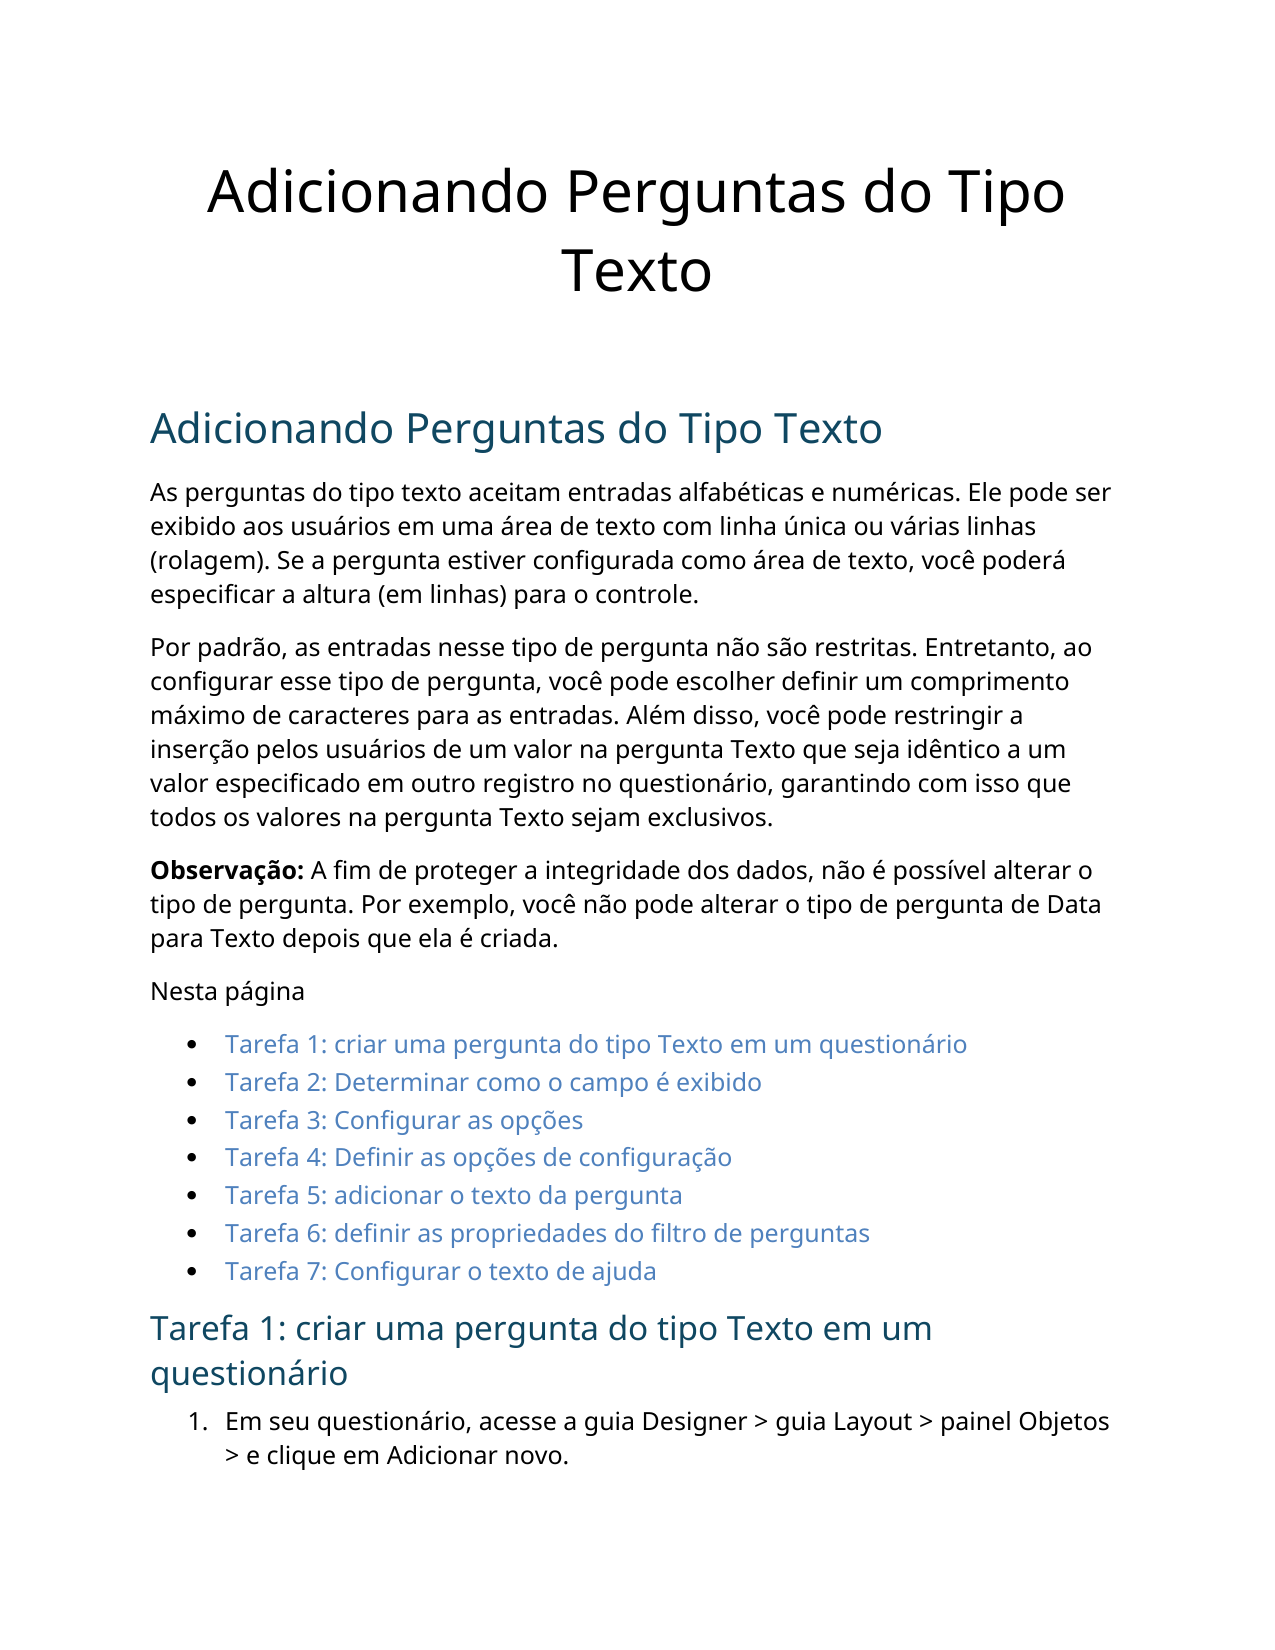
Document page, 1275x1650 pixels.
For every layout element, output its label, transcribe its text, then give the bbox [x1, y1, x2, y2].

subtitle Adicionando Perguntas do Tipo Texto [150, 399, 1125, 456]
list Tarefa 7: Configurar o texto de ajuda [187, 1253, 1125, 1288]
title Adicionando Perguntas do Tipo Texto [150, 150, 1125, 309]
list Em seu questionário, acesse a guia Designer > guia Layout > painel Objetos > e clique em Adicionar novo. [187, 1403, 1125, 1472]
list Tarefa 6: definir as propriedades do filtro de perguntas [187, 1216, 1125, 1250]
text As perguntas do tipo texto aceitam entradas alfabéticas e numéricas. Ele pode ser exibido aos usuários em uma área de texto com linha única ou várias linhas (rolagem). Se a pergunta estiver configurada como área de texto, você poderá especificar a altura (em linhas) para o controle. [150, 475, 1125, 611]
subtitle Tarefa 1: criar uma pergunta do tipo Texto em um questionário [150, 1304, 1125, 1395]
text Observação: A fim de proteger a integridade dos dados, não é possível alterar o tipo de pergunta. Por exemplo, você não pode alterar o tipo de pergunta de Data para Texto depois que ela é criada. [150, 853, 1125, 955]
list Tarefa 1: criar uma pergunta do tipo Texto em um questionário [187, 1027, 1125, 1061]
list Tarefa 4: Definir as opções de configuração [187, 1140, 1125, 1174]
list Tarefa 3: Configurar as opções [187, 1102, 1125, 1136]
list Tarefa 2: Determinar como o campo é exibido [187, 1064, 1125, 1098]
text Nesta página [150, 974, 1125, 1008]
text Por padrão, as entradas nesse tipo de pergunta não são restritas. Entretanto, ao configurar esse tipo de pergunta, você pode escolher definir um comprimento máximo de caracteres para as entradas. Além disso, você pode restringir a inserção pelos usuários de um valor na pergunta Texto que seja idêntico a um valor especificado em outro registro no questionário, garantindo com isso que todos os valores na pergunta Texto sejam exclusivos. [150, 630, 1125, 834]
list Tarefa 5: adicionar o texto da pergunta [187, 1178, 1125, 1212]
